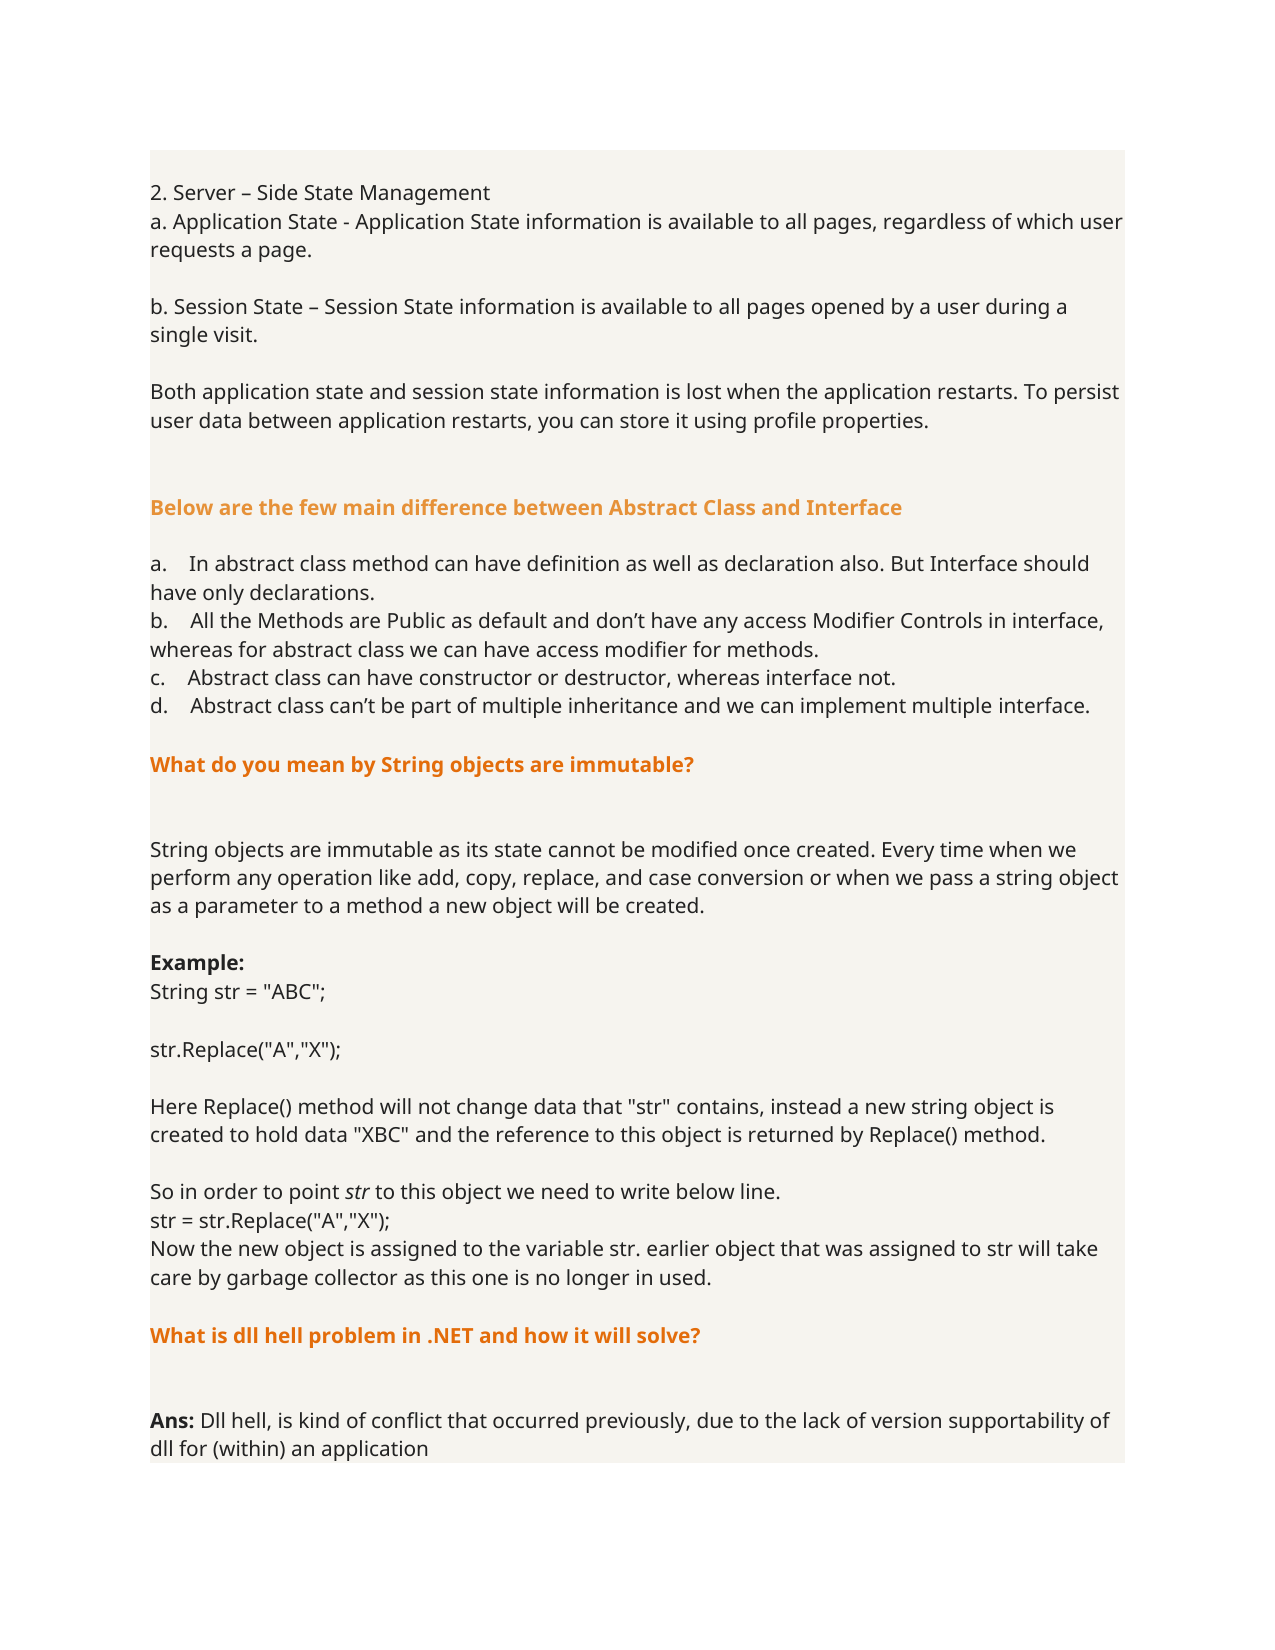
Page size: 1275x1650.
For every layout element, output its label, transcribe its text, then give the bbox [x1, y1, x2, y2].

text str = str.Replace("A","X"); [150, 1206, 1125, 1234]
text Now the new object is assigned to the variable str. earlier object that was assigned to str will take care by garbage collector as this one is no longer in used. [150, 1234, 1125, 1291]
text String str = "ABC"; [150, 977, 1125, 1005]
text What is dll hell problem in .NET and how it will solve? [150, 1321, 1125, 1406]
text Below are the few main difference between Abstract Class and Interface a. In abstract class method can have definition as well as declaration also. But Interface should have only declarations. b. All the Methods are Public as default and don’t have any access Modifier Controls in interface, whereas for abstract class we can have access modifier for methods. c. Abstract class can have constructor or destructor, whereas interface not. d. Abstract class can’t be part of multiple inheritance and we can implement multiple interface. [150, 464, 1125, 720]
text str.Replace("A","X"); [150, 1035, 1125, 1064]
text Here Replace() method will not change data that "str" contains, instead a new string object is created to hold data "XBC" and the reference to this object is returned by Replace() method. So in order to point str to this object we need to write below line. [150, 1064, 1125, 1206]
text What do you mean by String objects are immutable? [150, 750, 1125, 835]
text Ans: Dll hell, is kind of conflict that occurred previously, due to the lack of version supportability of dll for (within) an application [150, 1406, 1125, 1463]
text String objects are immutable as its state cannot be modified once created. Every time when we perform any operation like add, copy, replace, and case conversion or when we pass a string object as a parameter to a method a new object will be created. Example: [150, 835, 1125, 977]
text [150, 150, 1125, 434]
